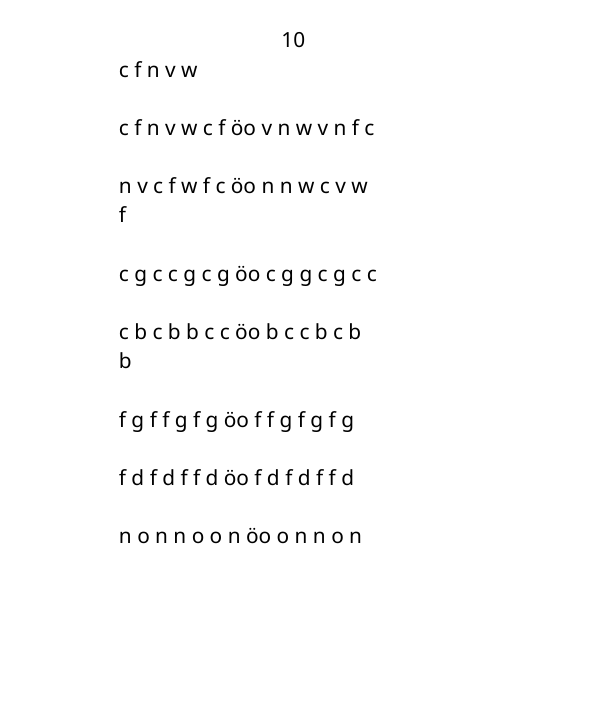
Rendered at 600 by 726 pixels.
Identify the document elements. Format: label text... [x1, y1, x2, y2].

text n v c f w f c öo n n w c v w f [119, 171, 377, 229]
text c f n v w c f öo v n w v n f c [119, 112, 377, 141]
text 10 [119, 25, 377, 54]
text c b c b b c c öo b c c b c b b [119, 316, 377, 375]
text f d f d f f d öo f d f d f f d [119, 462, 377, 491]
text c f n v w [119, 54, 377, 83]
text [119, 521, 377, 550]
text c g c c g c g öo c g g c g c c [119, 258, 377, 287]
text f g f f g f g öo f f g f g f g [119, 404, 377, 433]
